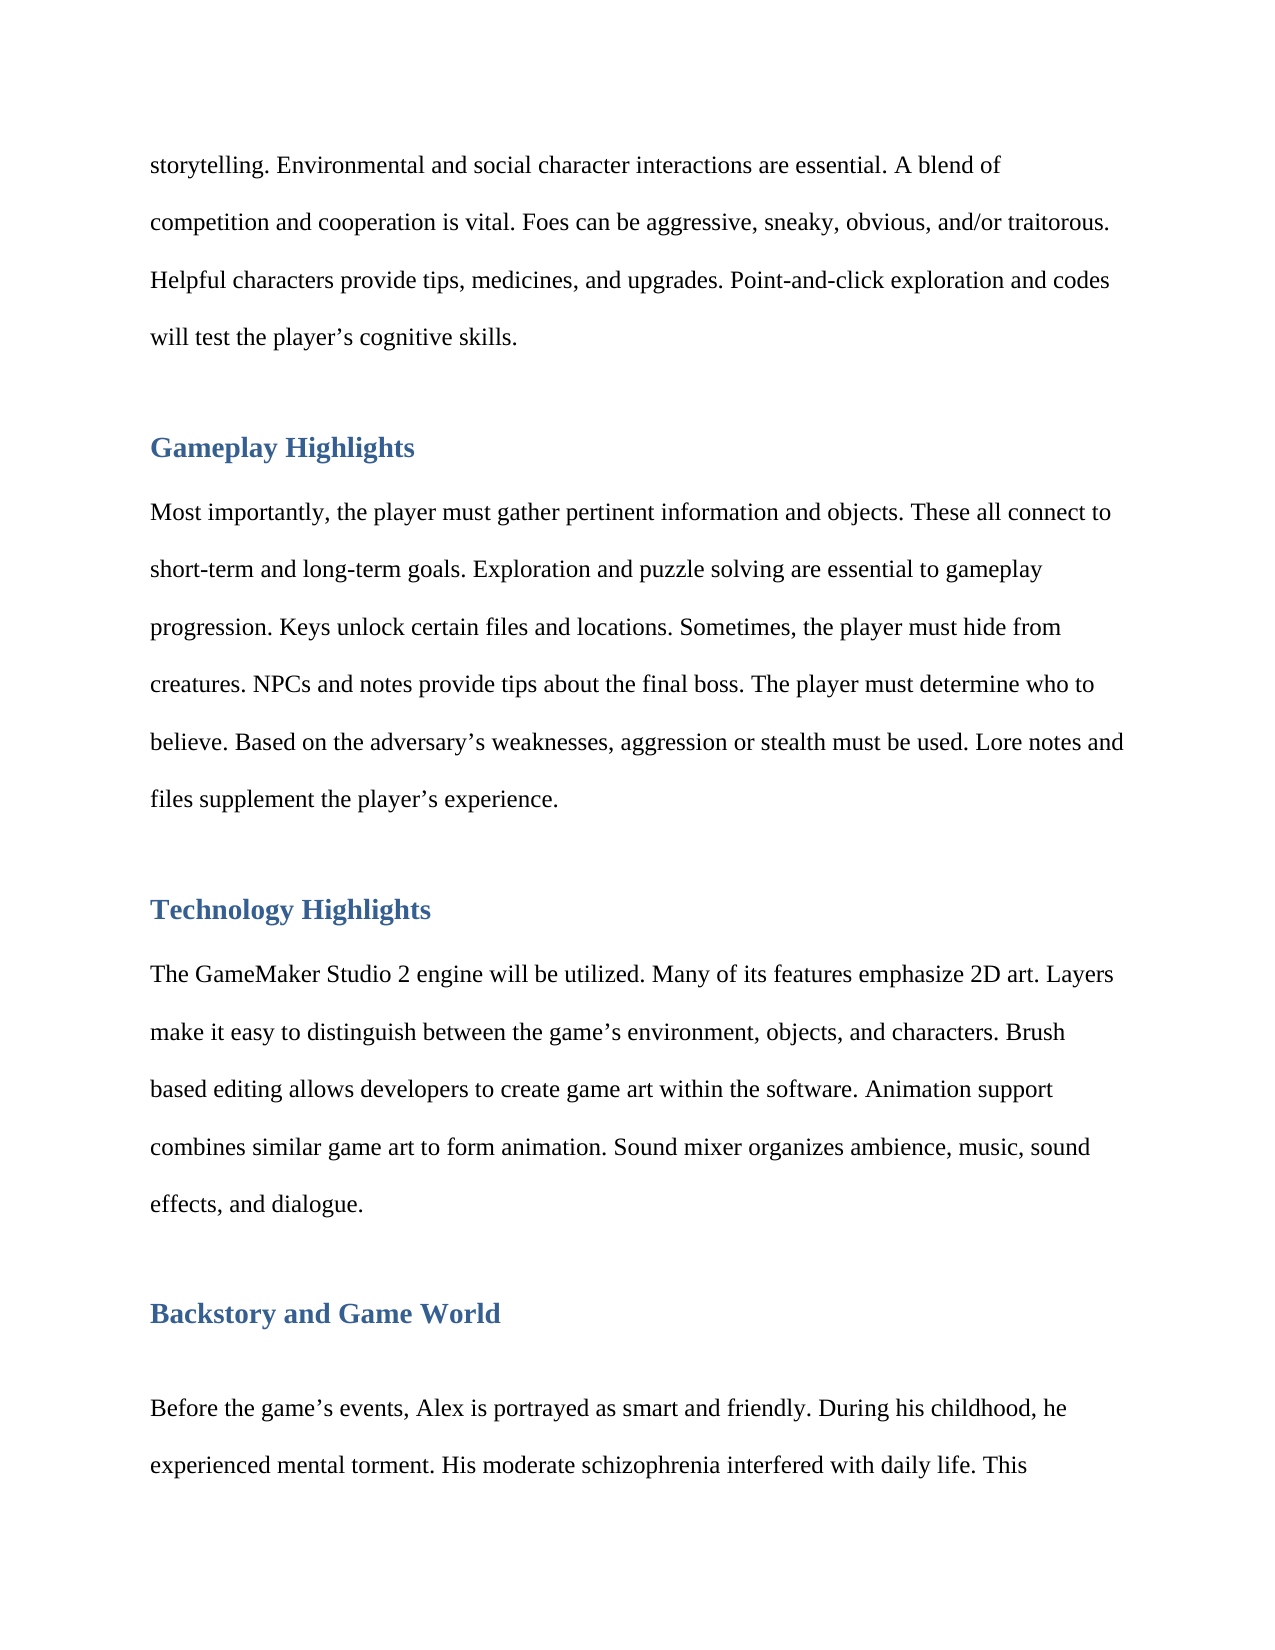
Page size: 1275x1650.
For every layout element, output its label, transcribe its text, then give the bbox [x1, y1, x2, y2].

subtitle Gameplay Highlights [150, 430, 1125, 463]
text Most importantly, the player must gather pertinent information and objects. These all connect to short-term and long-term goals. Exploration and puzzle solving are essential to gameplay progression. Keys unlock certain files and locations. Sometimes, the player must hide from creatures. NPCs and notes provide tips about the final boss. The player must determine who to believe. Based on the adversary’s weaknesses, aggression or stealth must be used. Lore notes and files supplement the player’s experience. [150, 497, 1125, 813]
subtitle Backstory and Game World [150, 1297, 1125, 1330]
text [150, 1393, 1125, 1479]
subtitle Technology Highlights [150, 892, 1125, 926]
text The GameMaker Studio 2 engine will be utilized. Many of its features emphasize 2D art. Layers make it easy to distinguish between the game’s environment, objects, and characters. Brush based editing allows developers to create game art within the software. Animation support combines similar game art to form animation. Sound mixer organizes ambience, music, sound effects, and dialogue. [150, 959, 1125, 1218]
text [150, 150, 1125, 351]
